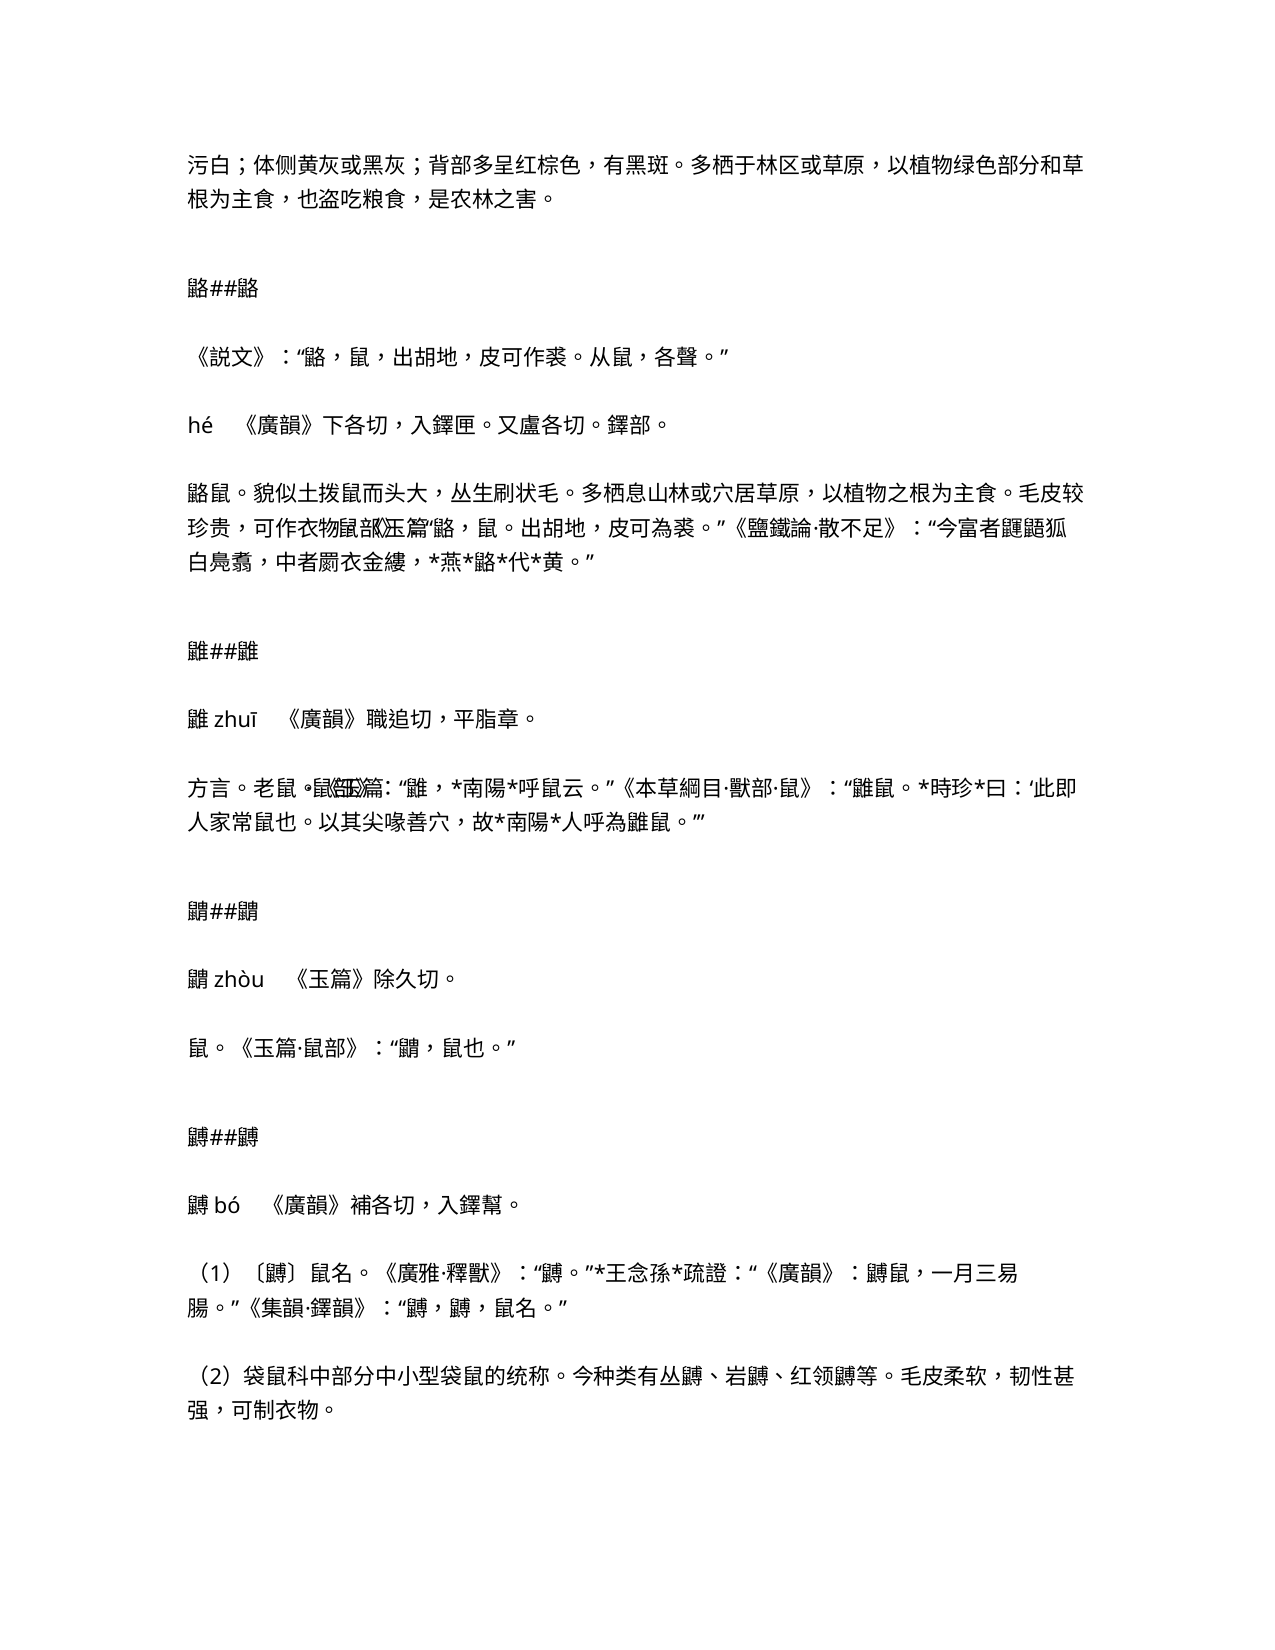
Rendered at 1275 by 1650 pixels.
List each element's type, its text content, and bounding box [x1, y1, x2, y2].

text 䶇##䶇 䶇zhòu 《玉篇》除久切。 鼠。《玉篇·鼠部》：“䶇，鼠也。” [187, 896, 1087, 1096]
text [187, 150, 1087, 248]
text 䶆##䶆 䶆zhuī 《廣韻》職追切，平脂章。 方言。老鼠。《玉篇·鼠部》：“䶆，*南陽*呼鼠云。”《本草綱目·獸部·鼠》：“䶆鼠。*時珍*曰：‘此即人家常鼠也。以其尖喙善穴，故*南陽*人呼為䶆鼠。’” [187, 636, 1087, 871]
text 䶅##䶅 《説文》：“䶅，鼠，出胡地，皮可作裘。从鼠，各聲。” hé 《廣韻》下各切，入鐸匣。又盧各切。鐸部。 䶅鼠。貌似土拨鼠而头大，丛生刷状毛。多栖息山林或穴居草原，以植物之根为主食。毛皮较珍贵，可作衣物。《玉篇·鼠部》：“䶅，鼠。出胡地，皮可為裘。”《鹽鐵論·散不足》：“今富者鼲鼯狐白鳧翥，中者罽衣金縷，*燕*䶅*代*黄。” [187, 273, 1087, 611]
text 䶈##䶈 䶈bó 《廣韻》補各切，入鐸幫。 （1）〔䶈𪕹〕鼠名。《廣雅·釋獸》：“䶈𪕹。”*王念孫*疏證：“《廣韻》：䶈𪕹鼠，一月三易腸。”《集韻·鐸韻》：“䶈，䶈𪕹，鼠名。” （2）袋鼠科中部分中小型袋鼠的统称。今种类有丛䶈、岩䶈、红领䶈等。毛皮柔软，韧性甚强，可制衣物。 [187, 1122, 1087, 1459]
